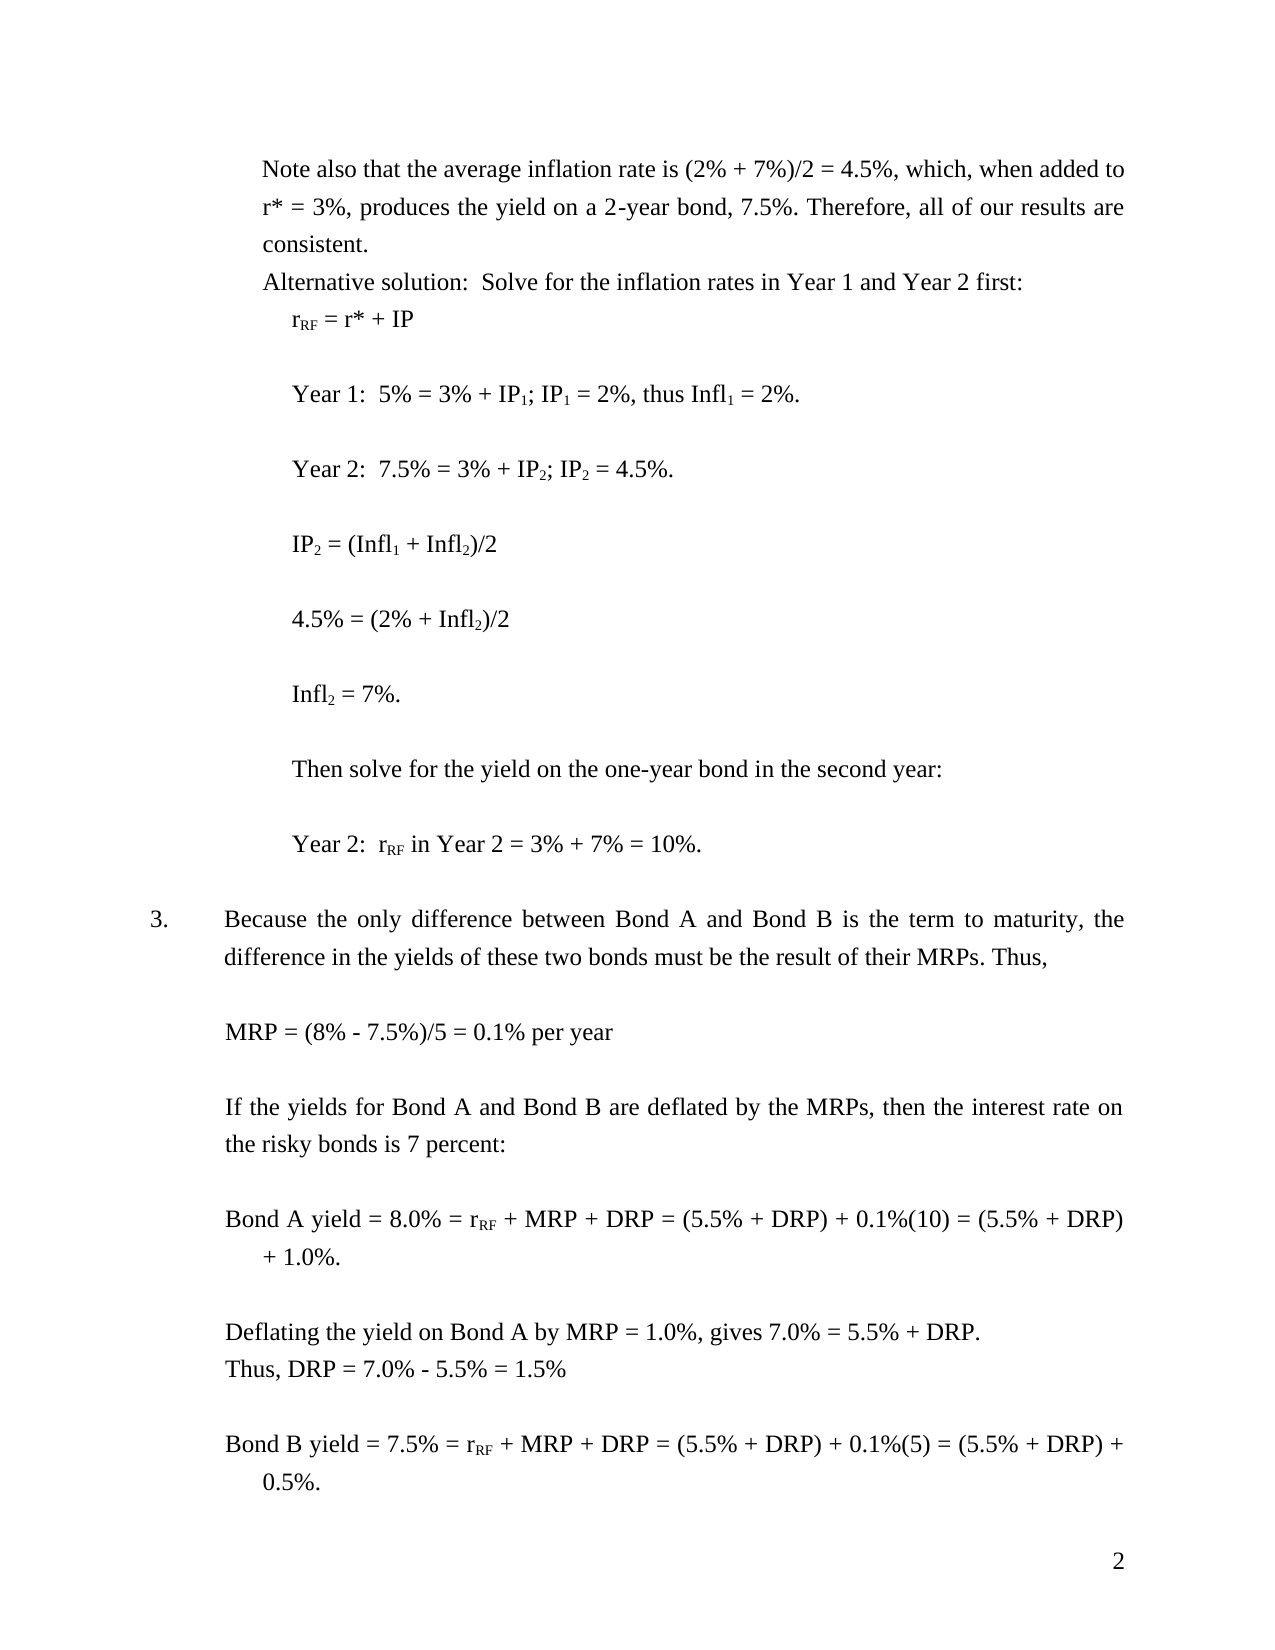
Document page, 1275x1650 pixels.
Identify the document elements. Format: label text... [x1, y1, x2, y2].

text rRF = r* + IP [150, 300, 1125, 337]
text MRP = (8% - 7.5%)/5 = 0.1% per year [150, 1012, 1125, 1050]
text Year 1: 5% = 3% + IP1; IP1 = 2%, thus Infl1 = 2%. [150, 375, 1125, 412]
text Year 2: 7.5% = 3% + IP2; IP2 = 4.5%. [150, 450, 1125, 487]
text Note also that the average inflation rate is (2% + 7%)/2 = 4.5%, which, when added to r* = 3%, produces the yield on a 2-year bond, 7.5%. Therefore, all of our results are consistent. [262, 150, 1125, 262]
text Year 2: rRF in Year 2 = 3% + 7% = 10%. [150, 825, 1125, 862]
text Alternative solution: Solve for the inflation rates in Year 1 and Year 2 first: [262, 262, 1125, 300]
text Bond A yield = 8.0% = rRF + MRP + DRP = (5.5% + DRP) + 0.1%(10) = (5.5% + DRP) + 1.0%. [150, 1200, 1125, 1275]
text Thus, DRP = 7.0% - 5.5% = 1.5% [111, 1350, 1125, 1387]
text Deflating the yield on Bond A by MRP = 1.0%, gives 7.0% = 5.5% + DRP. [111, 1312, 1125, 1350]
list Because the only difference between Bond A and Bond B is the term to maturity, the difference in the yields of these two bonds must be the result of their MRPs. Thus, [150, 900, 1125, 975]
text If the yields for Bond A and Bond B are deflated by the MRPs, then the interest rate on the risky bonds is 7 percent: [150, 1087, 1125, 1162]
text Infl2 = 7%. [150, 675, 1125, 712]
text Bond B yield = 7.5% = rRF + MRP + DRP = (5.5% + DRP) + 0.1%(5) = (5.5% + DRP) + 0.5%. [150, 1425, 1125, 1500]
text IP2 = (Infl1 + Infl2)/2 [150, 525, 1125, 562]
text 4.5% = (2% + Infl2)/2 [150, 600, 1125, 637]
text Then solve for the yield on the one-year bond in the second year: [292, 750, 1125, 787]
